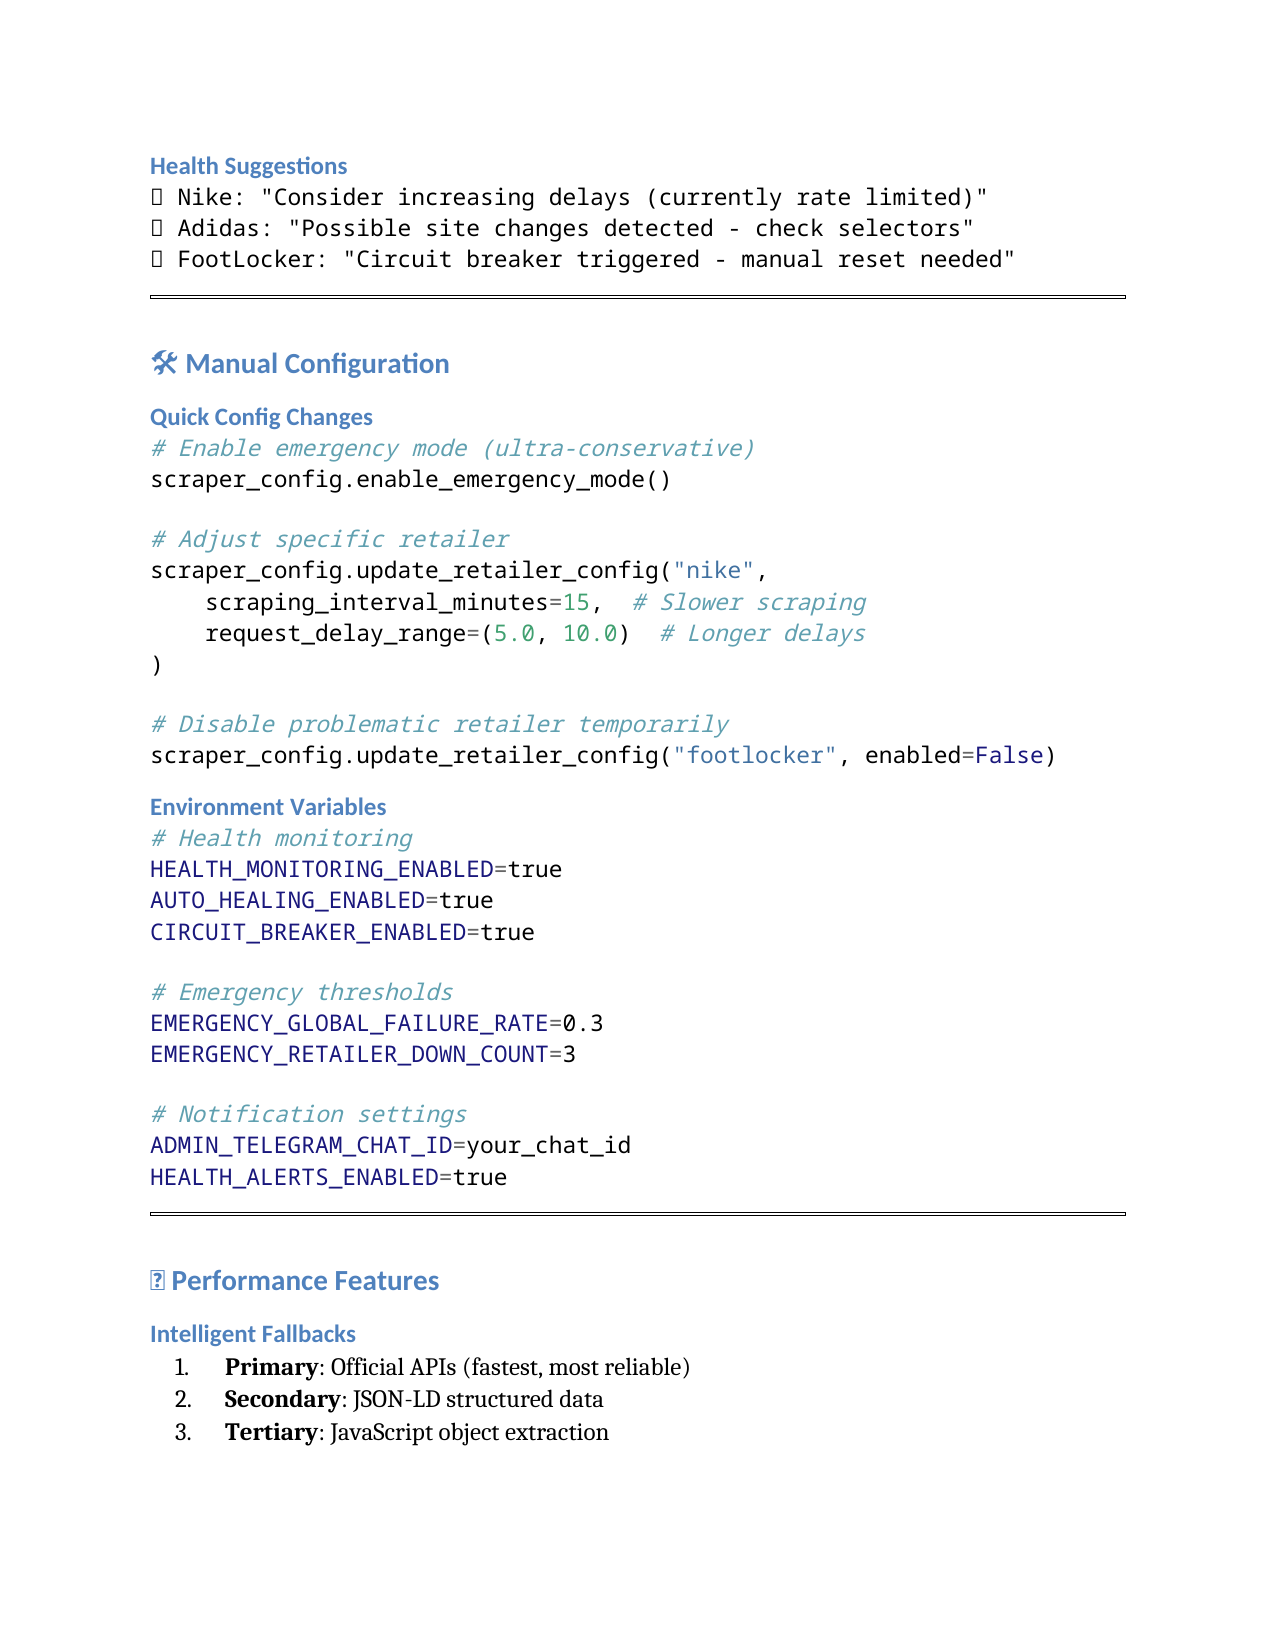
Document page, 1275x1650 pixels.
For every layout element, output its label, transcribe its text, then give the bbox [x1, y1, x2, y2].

subtitle 🚀 Performance Features [150, 1262, 1125, 1298]
text # Enable emergency mode (ultra-conservative) scraper_config.enable_emergency_mode() # Adjust specific retailer scraper_config.update_retailer_config("nike", scraping_interval_minutes=15, # Slower scraping request_delay_range=(5.0, 10.0) # Longer delays ) # Disable problematic retailer temporarily scraper_config.update_retailer_config("footlocker", enabled=False) [150, 432, 1125, 770]
subtitle Environment Variables [150, 791, 1125, 822]
subtitle Health Suggestions [150, 150, 1125, 181]
list Tertiary: JavaScript object extraction [175, 1418, 1125, 1475]
text # Health monitoring HEALTH_MONITORING_ENABLED=true AUTO_HEALING_ENABLED=true CIRCUIT_BREAKER_ENABLED=true # Emergency thresholds EMERGENCY_GLOBAL_FAILURE_RATE=0.3 EMERGENCY_RETAILER_DOWN_COUNT=3 # Notification settings ADMIN_TELEGRAM_CHAT_ID=your_chat_id HEALTH_ALERTS_ENABLED=true [150, 822, 1125, 1192]
text 💡 Nike: "Consider increasing delays (currently rate limited)" 💡 Adidas: "Possible site changes detected - check selectors" 💡 FootLocker: "Circuit breaker triggered - manual reset needed" [150, 181, 1125, 274]
subtitle 🛠️ Manual Configuration [150, 345, 1125, 380]
subtitle Quick Config Changes [150, 401, 1125, 432]
list Primary: Official APIs (fastest, most reliable) [175, 1353, 1125, 1382]
list Secondary: JSON-LD structured data [175, 1385, 1125, 1414]
subtitle Intelligent Fallbacks [150, 1319, 1125, 1349]
